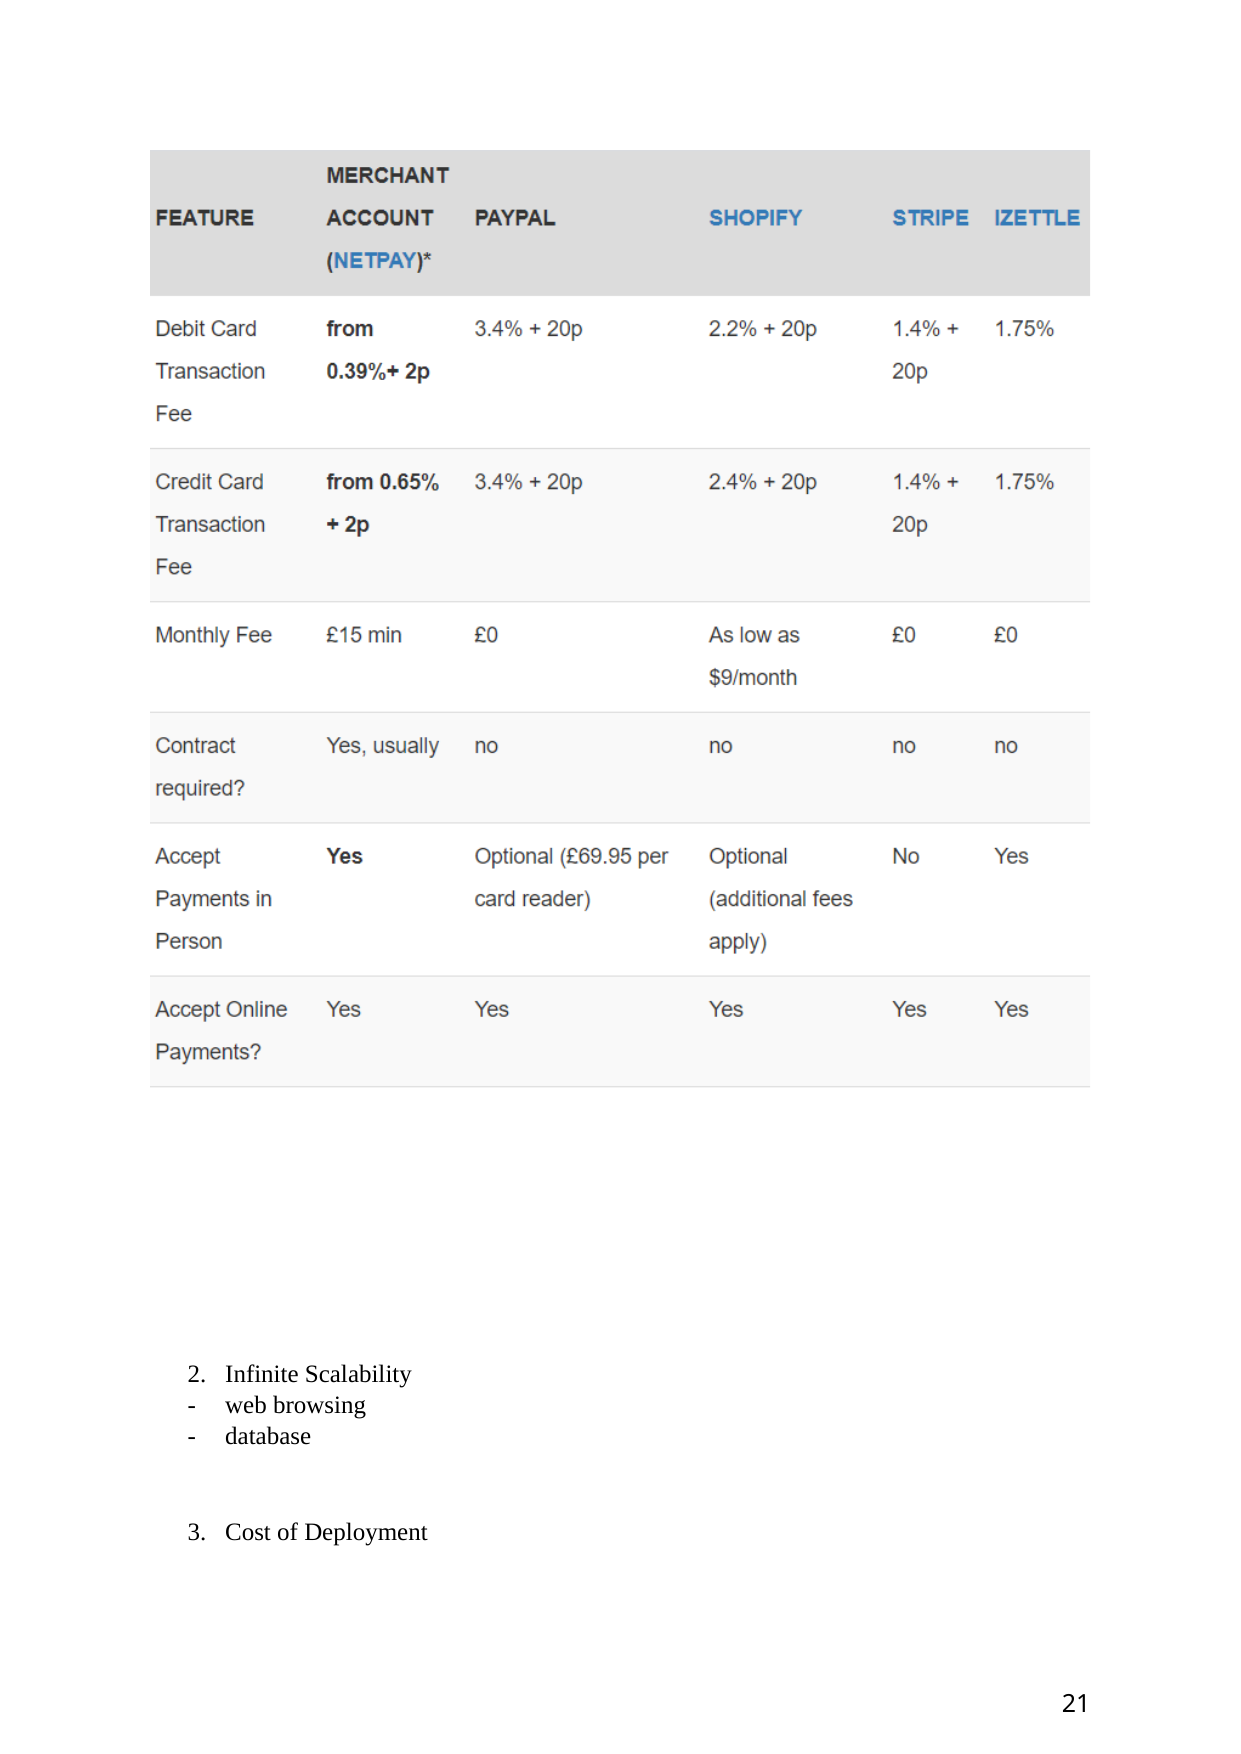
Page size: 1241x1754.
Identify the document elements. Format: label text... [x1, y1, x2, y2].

list Cost of Deployment [187, 1517, 1090, 1545]
list database [187, 1421, 1090, 1450]
picture [150, 150, 1091, 1102]
list web browsing [187, 1390, 1090, 1419]
list Infinite Scalability [187, 1359, 1090, 1388]
